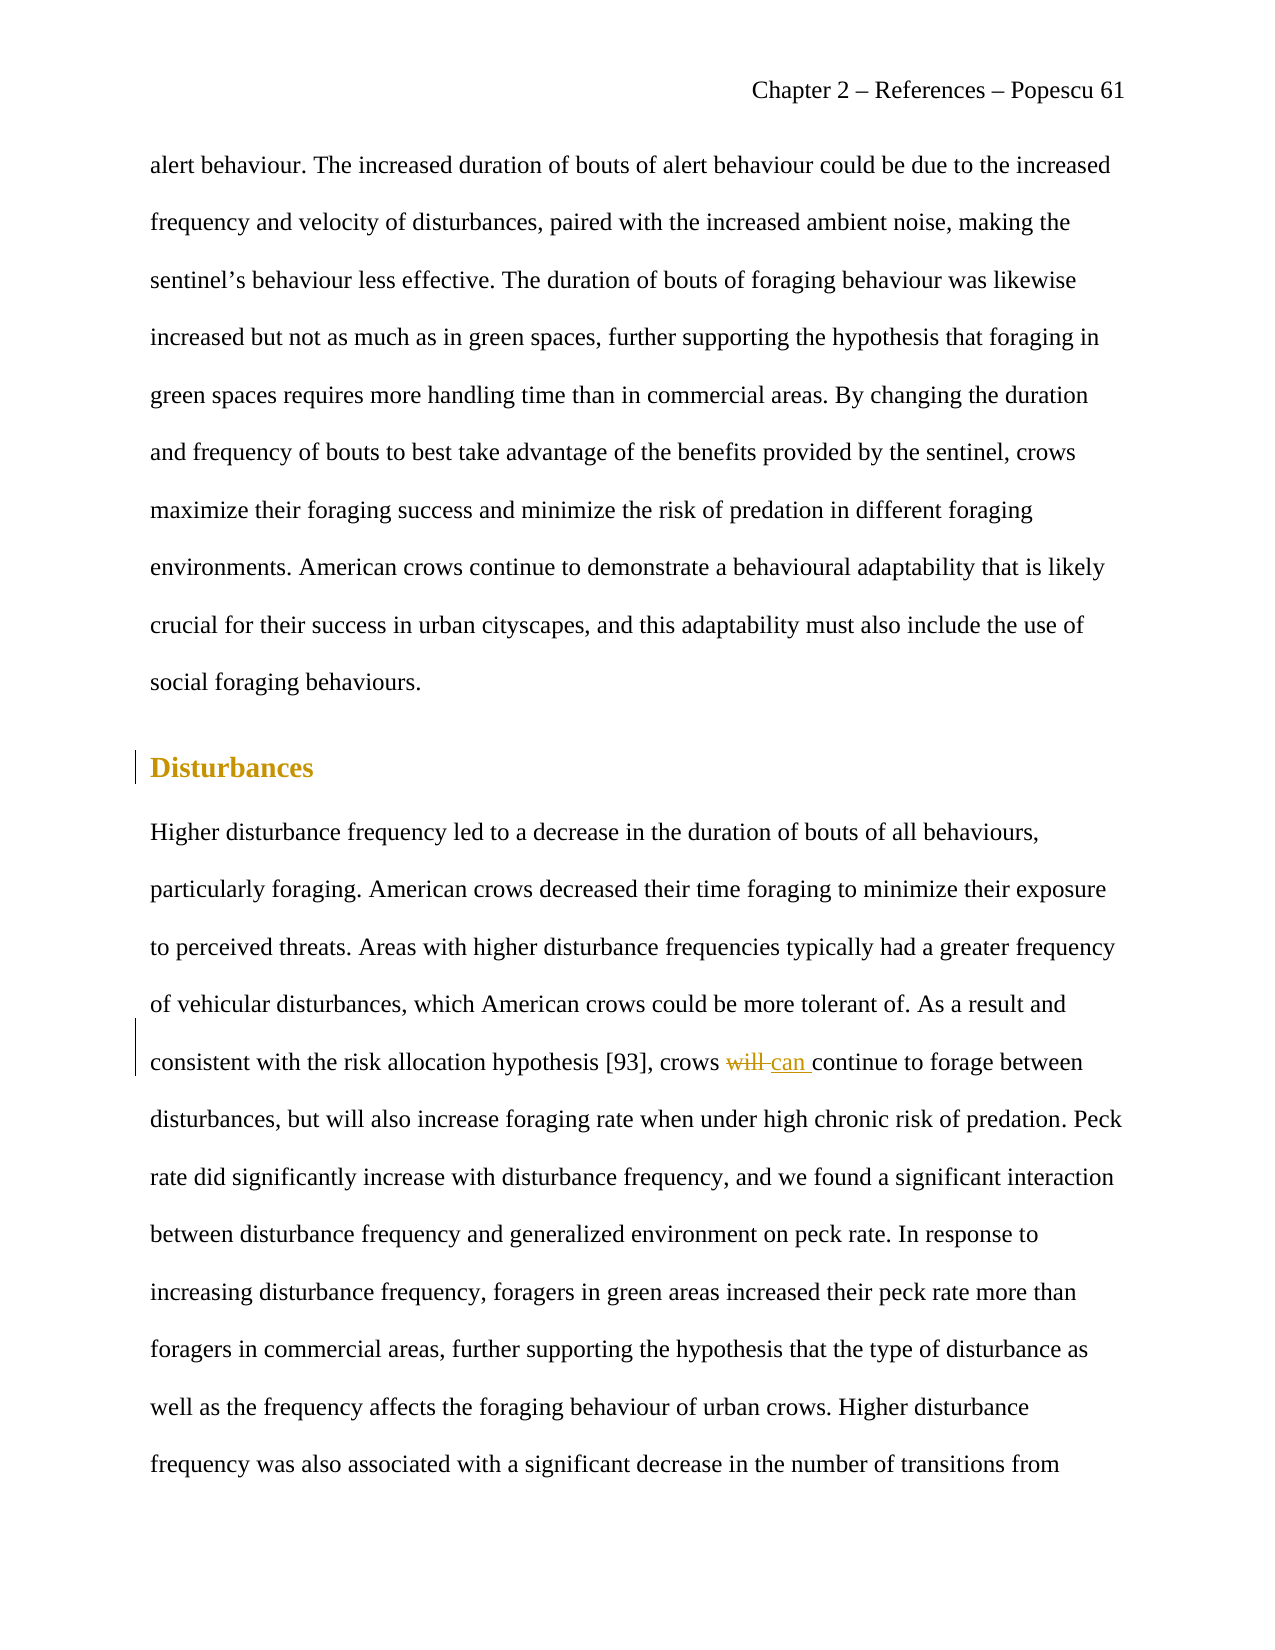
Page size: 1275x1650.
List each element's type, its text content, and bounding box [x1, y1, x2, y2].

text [150, 150, 1125, 696]
subtitle Disturbances [150, 750, 1125, 783]
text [150, 817, 1125, 1478]
